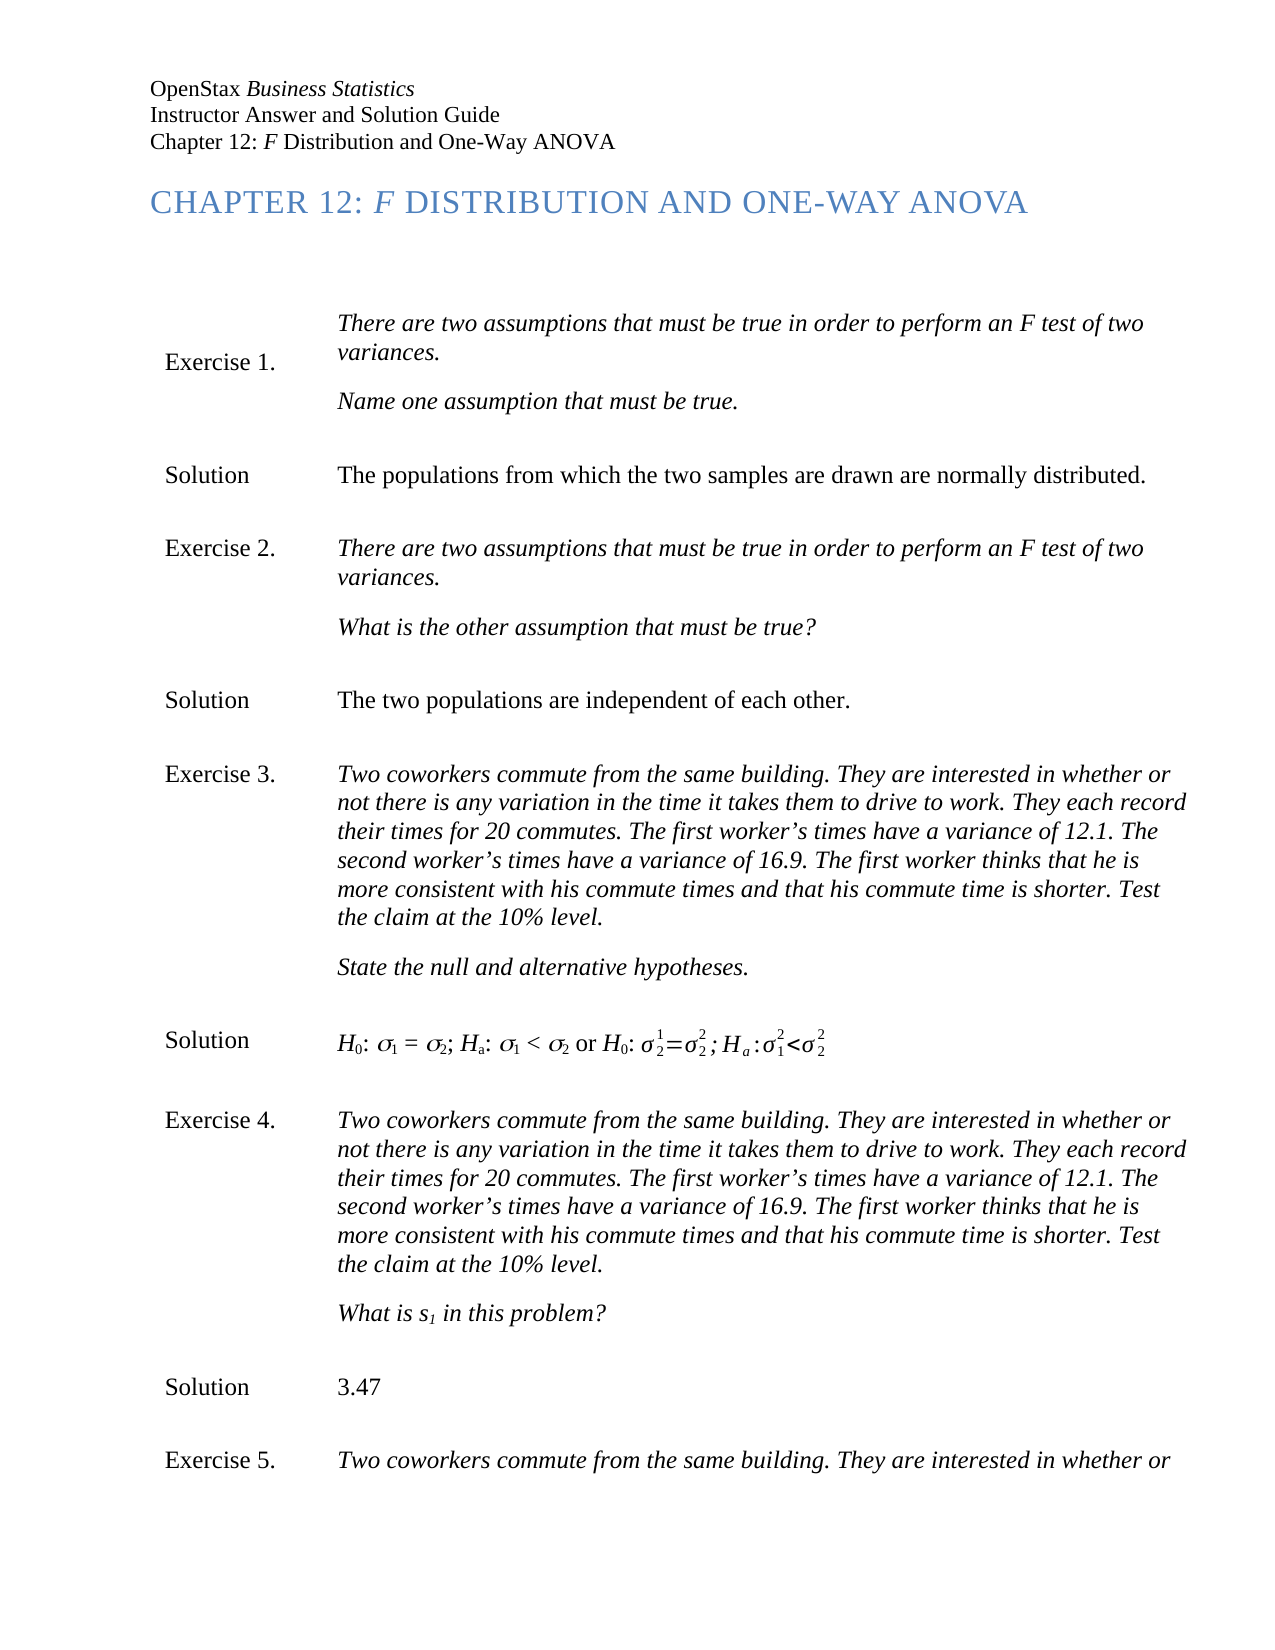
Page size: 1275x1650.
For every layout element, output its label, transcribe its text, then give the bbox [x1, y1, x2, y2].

table_cell Solution [153, 1339, 325, 1413]
table_cell The populations from which the two samples are drawn are normally distributed. [325, 427, 1203, 500]
title Chapter 12: F DISTRIBUTION AND ONE-WAY ANOVA [150, 183, 1125, 221]
table_cell 3.47 [325, 1339, 1203, 1413]
table_cell The two populations are independent of each other. [325, 652, 1203, 726]
table_cell Two coworkers commute from the same building. They are interested in whether or not there is any variation in the time it takes them to drive to work. They each record their times for 20 commutes. The first worker’s times have a variance of 12.1. The second worker’s times have a variance of 16.9. The first worker thinks that he is more consistent with his commute times and that his commute time is shorter. Test the claim at the 10% level. State the null and alternative hypotheses. [325, 726, 1203, 993]
table_cell Exercise 4. [153, 1073, 325, 1339]
table_cell Two coworkers commute from the same building. They are interested in whether or not there is any variation in the time it takes them to drive to work. They each record their times for 20 commutes. The first worker’s times have a variance of 12.1. The second worker’s times have a variance of 16.9. The first worker thinks that he is more consistent with his commute times and that his commute time is shorter. Test the claim at the 10% level. What is s1 in this problem? [325, 1073, 1203, 1339]
table_cell Exercise 2. [153, 500, 325, 652]
table_cell Exercise 3. [153, 726, 325, 993]
table_cell Solution [153, 652, 325, 726]
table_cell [325, 1413, 1203, 1486]
table_header Exercise 1. [153, 275, 325, 427]
table_cell Solution [153, 427, 325, 500]
table_cell Solution [153, 993, 325, 1072]
table_cell Exercise 5. [153, 1413, 325, 1486]
table_cell H0: 1 = 2; Ha: 1 < 2 or H0: [325, 993, 1203, 1072]
table_cell There are two assumptions that must be true in order to perform an F test of two variances. What is the other assumption that must be true? [325, 500, 1203, 652]
table_header There are two assumptions that must be true in order to perform an F test of two variances. Name one assumption that must be true. [325, 275, 1203, 427]
